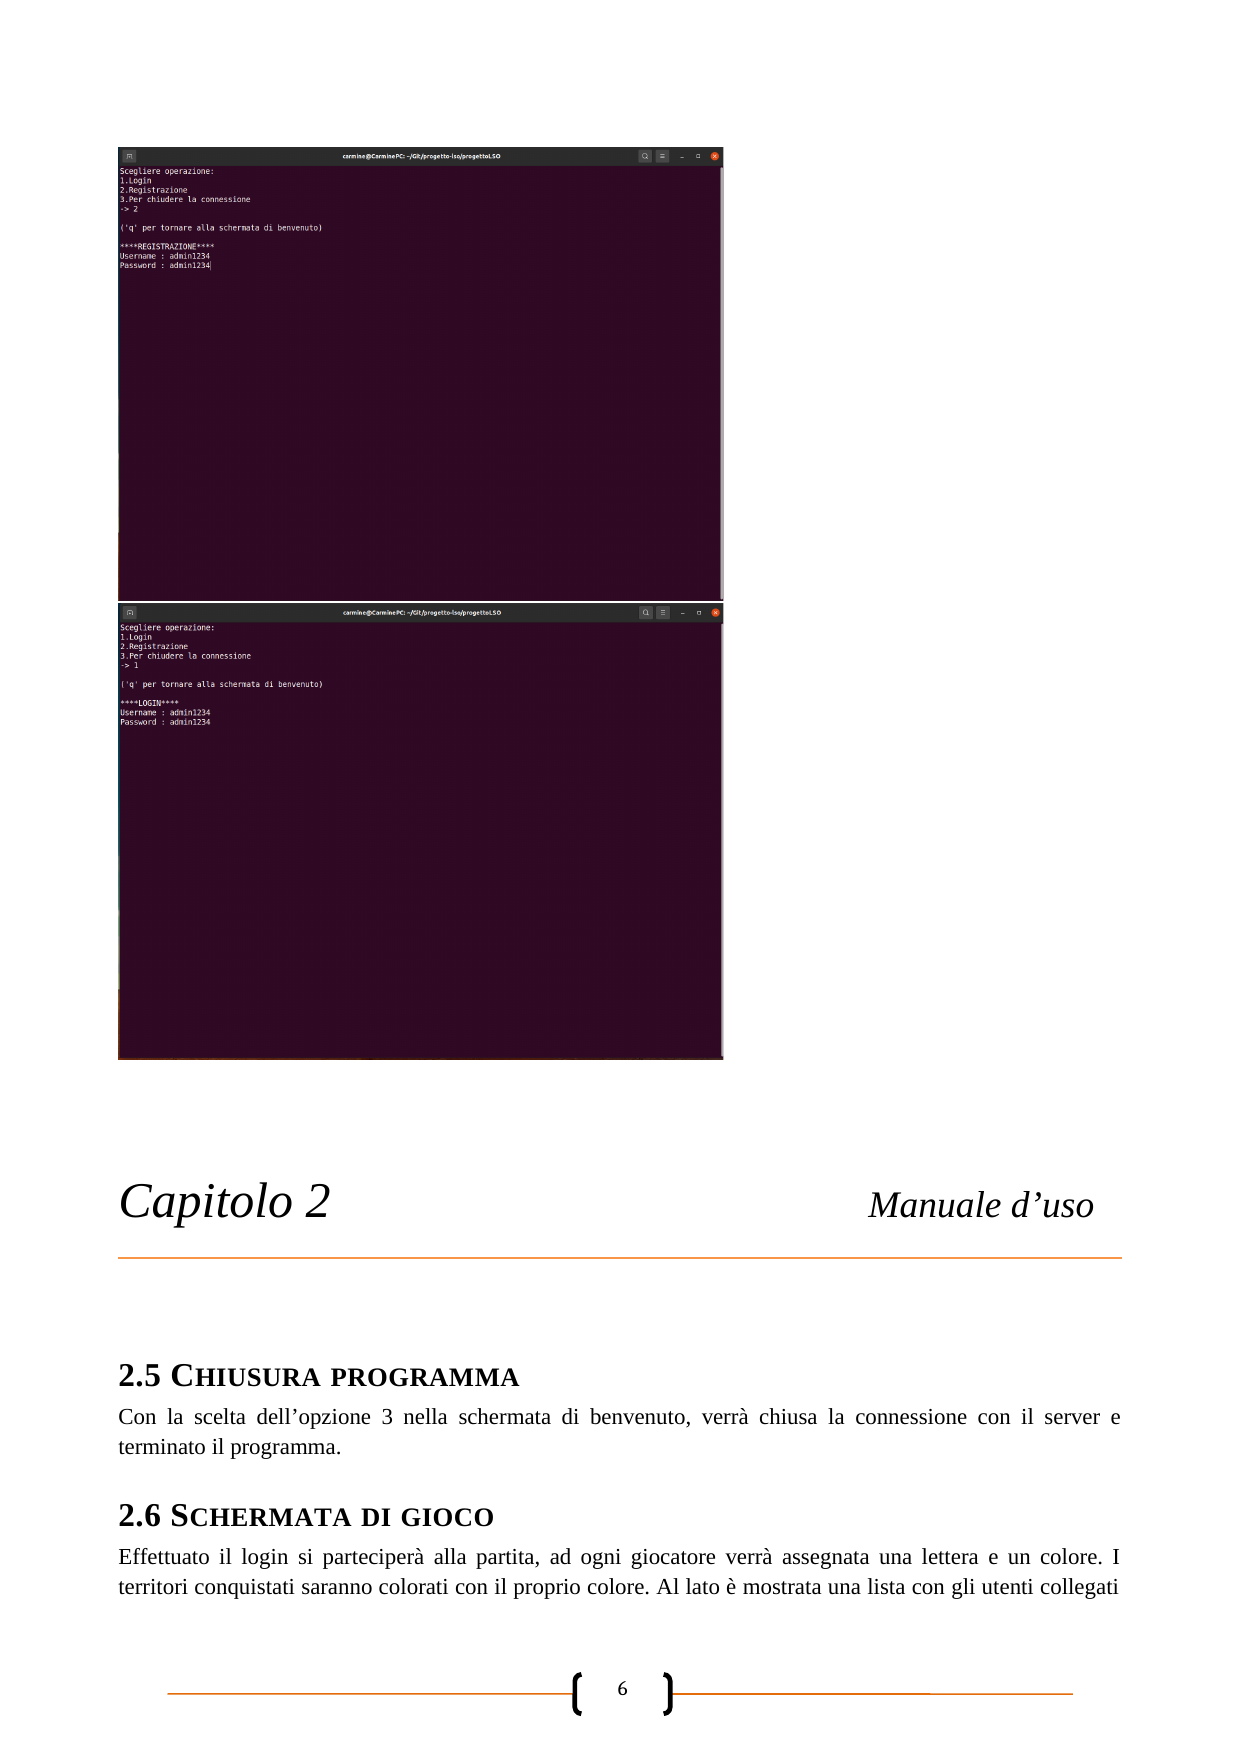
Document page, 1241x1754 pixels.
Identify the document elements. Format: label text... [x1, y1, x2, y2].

subtitle 2.5 Chiusura programma [118, 1355, 1122, 1393]
text Capitolo 2 Manuale d’uso [118, 1170, 1122, 1228]
picture [118, 147, 724, 601]
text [118, 1543, 1122, 1600]
text Con la scelta dell’opzione 3 nella schermata di benvenuto, verrà chiusa la connessione con il server e terminato il programma. [118, 1403, 1122, 1460]
picture [118, 603, 724, 1060]
subtitle 2.6 Schermata di gioco [118, 1495, 1122, 1533]
